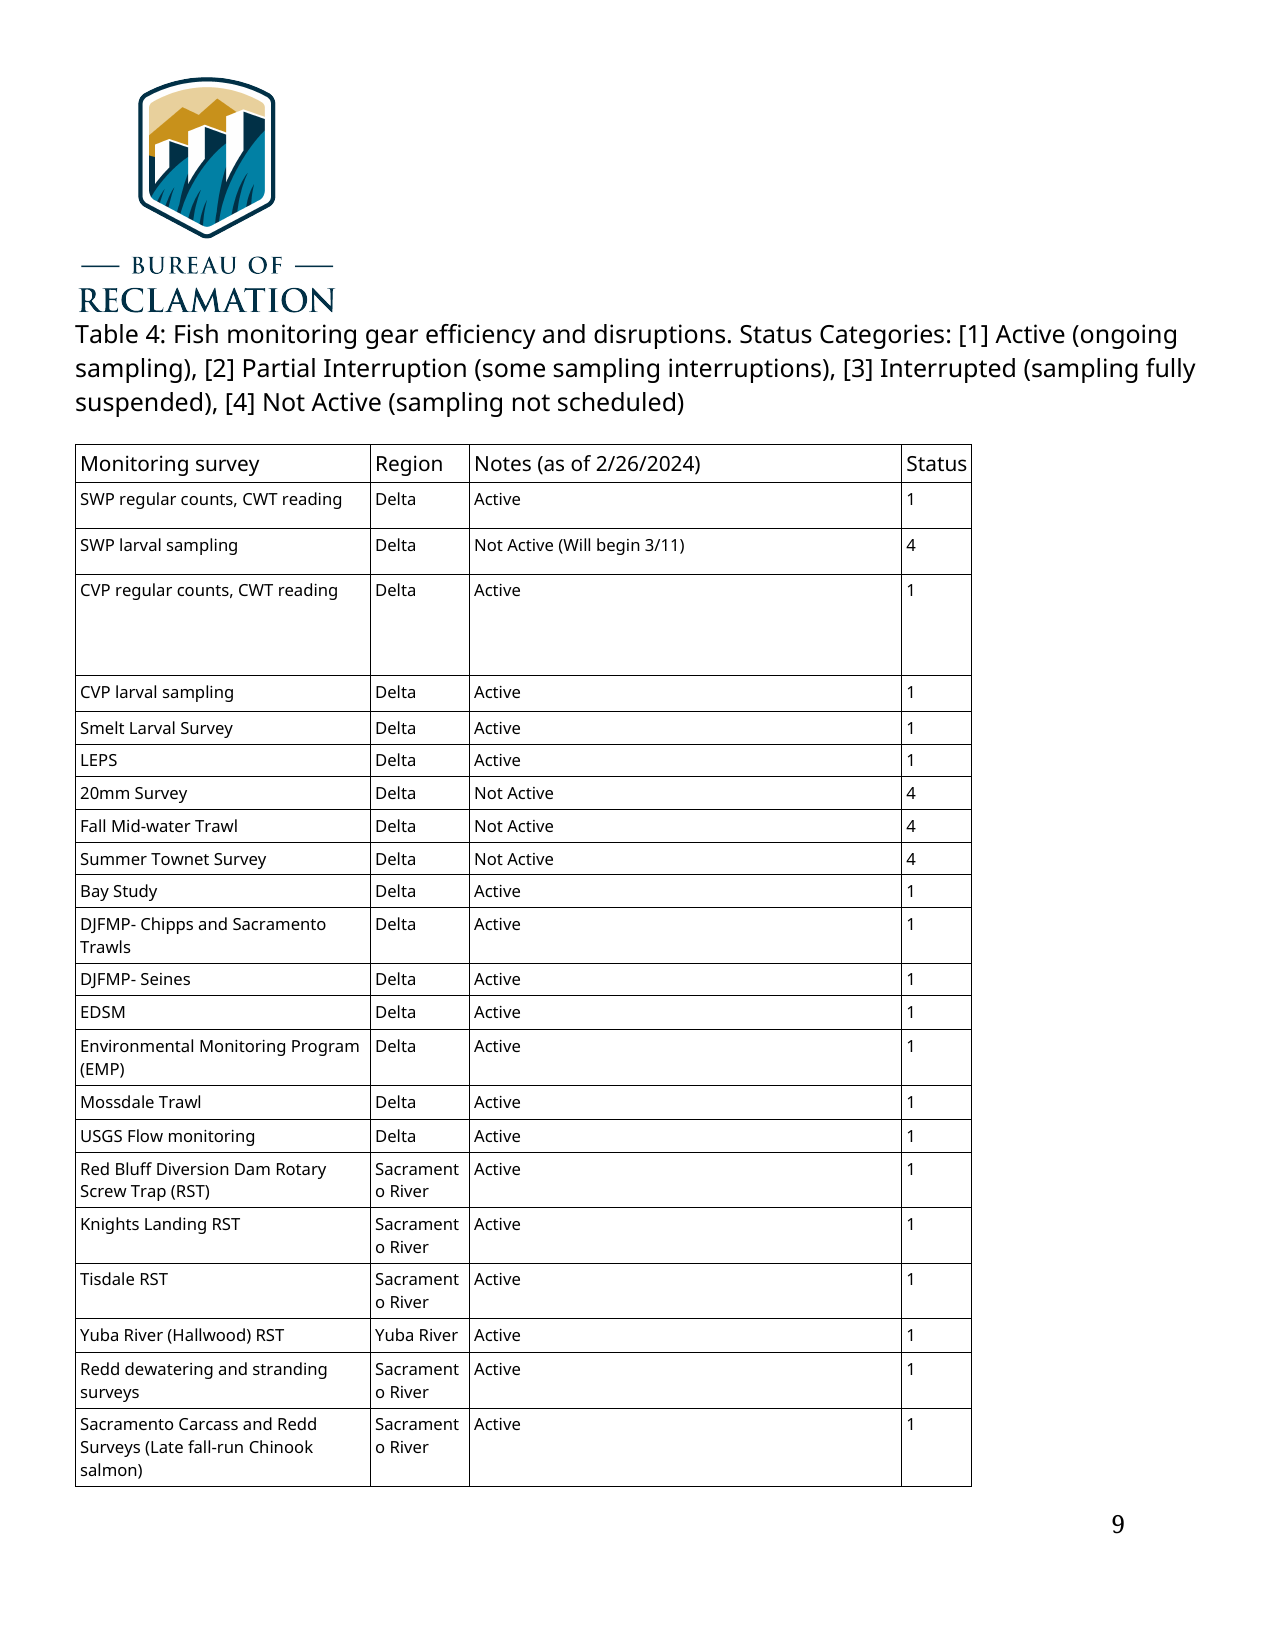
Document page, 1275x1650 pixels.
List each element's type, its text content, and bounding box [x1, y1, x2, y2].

table_cell Tisdale RST [76, 1264, 370, 1318]
table_cell Not Active [470, 843, 901, 874]
picture [75, 75, 338, 317]
table_cell Delta [371, 875, 469, 907]
table_cell USGS Flow monitoring [76, 1120, 370, 1152]
table_cell Active [470, 712, 901, 743]
table_cell Delta [371, 843, 469, 874]
table_cell Delta [371, 575, 469, 675]
title Table 4: Fish monitoring gear efficiency and disruptions. Status Categories: [1] Active (ongoing sampling), [2] Partial Interruption (some sampling interruptions), [3] Interrupted (sampling fully suspended), [4] Not Active (sampling not scheduled) [75, 316, 1200, 419]
table_cell 1 [902, 964, 971, 995]
table_cell 1 [902, 1353, 971, 1407]
table_cell 1 [902, 1153, 971, 1207]
table_cell Active [470, 1030, 901, 1085]
table_cell Active [470, 908, 901, 962]
table_cell Sacramento River [371, 1264, 469, 1318]
table_cell Knights Landing RST [76, 1208, 370, 1262]
table_cell Delta [371, 777, 469, 809]
table_cell Sacramento River [371, 1409, 469, 1486]
table_cell 1 [902, 996, 971, 1029]
table_cell Delta [371, 810, 469, 842]
table_cell 1 [902, 712, 971, 743]
table_cell Active [470, 483, 901, 528]
table_cell Active [470, 964, 901, 995]
table_cell Sacramento Carcass and Redd Surveys (Late fall-run Chinook salmon) [76, 1409, 370, 1486]
table_cell 1 [902, 575, 971, 675]
table_cell Smelt Larval Survey [76, 712, 370, 743]
table_cell 1 [902, 1120, 971, 1152]
table_cell 1 [902, 1086, 971, 1119]
table_cell 1 [902, 908, 971, 962]
table_cell CVP larval sampling [76, 676, 370, 711]
table_cell 1 [902, 1319, 971, 1352]
table_cell Not Active (Will begin 3/11) [470, 529, 901, 573]
table_cell SWP regular counts, CWT reading [76, 483, 370, 528]
table_cell Delta [371, 1030, 469, 1085]
table_cell EDSM [76, 996, 370, 1029]
table_cell Delta [371, 676, 469, 711]
table_cell Fall Mid-water Trawl [76, 810, 370, 842]
table_cell Active [470, 676, 901, 711]
table_cell 1 [902, 1208, 971, 1262]
table_cell Delta [371, 712, 469, 743]
table_cell Sacramento River [371, 1353, 469, 1407]
table_cell Active [470, 745, 901, 776]
table_cell 1 [902, 875, 971, 907]
table_cell Sacramento River [371, 1208, 469, 1262]
table_cell 4 [902, 529, 971, 573]
table_cell Delta [371, 529, 469, 573]
table_cell 4 [902, 777, 971, 809]
table_cell SWP larval sampling [76, 529, 370, 573]
table_cell 1 [902, 745, 971, 776]
table_cell Active [470, 1264, 901, 1318]
table_cell Active [470, 1086, 901, 1119]
table_cell Delta [371, 908, 469, 962]
table_cell Delta [371, 745, 469, 776]
table_cell Delta [371, 483, 469, 528]
table_cell Delta [371, 1120, 469, 1152]
table_cell DJFMP- Seines [76, 964, 370, 995]
table_header Status [902, 445, 971, 482]
table_cell Not Active [470, 810, 901, 842]
table_cell Active [470, 1409, 901, 1486]
table_cell 1 [902, 1409, 971, 1486]
table_cell 1 [902, 676, 971, 711]
table_cell Active [470, 996, 901, 1029]
table_cell 20mm Survey [76, 777, 370, 809]
table_header Notes (as of 2/26/2024) [470, 445, 901, 482]
table_cell Sacramento River [371, 1153, 469, 1207]
table_cell Active [470, 1208, 901, 1262]
table_cell Active [470, 1353, 901, 1407]
table_cell Red Bluff Diversion Dam Rotary Screw Trap (RST) [76, 1153, 370, 1207]
table_cell 1 [902, 1264, 971, 1318]
table_cell Active [470, 575, 901, 675]
table_header Region [371, 445, 469, 482]
table_header Monitoring survey [76, 445, 370, 482]
table_cell Mossdale Trawl [76, 1086, 370, 1119]
table_cell 4 [902, 810, 971, 842]
table_cell DJFMP- Chipps and Sacramento Trawls [76, 908, 370, 962]
table_cell Delta [371, 996, 469, 1029]
table_cell 4 [902, 843, 971, 874]
table_cell Delta [371, 964, 469, 995]
table_cell Yuba River [371, 1319, 469, 1352]
table_cell LEPS [76, 745, 370, 776]
table_cell Active [470, 1120, 901, 1152]
table_cell 1 [902, 1030, 971, 1085]
table_cell Active [470, 1153, 901, 1207]
table_cell Not Active [470, 777, 901, 809]
table_cell Active [470, 875, 901, 907]
table_cell Redd dewatering and stranding surveys [76, 1353, 370, 1407]
table_cell Delta [371, 1086, 469, 1119]
table_cell Bay Study [76, 875, 370, 907]
table_cell 1 [902, 483, 971, 528]
table_cell Environmental Monitoring Program (EMP) [76, 1030, 370, 1085]
table_cell Summer Townet Survey [76, 843, 370, 874]
table_cell Yuba River (Hallwood) RST [76, 1319, 370, 1352]
table_cell CVP regular counts, CWT reading [76, 575, 370, 675]
table_cell Active [470, 1319, 901, 1352]
